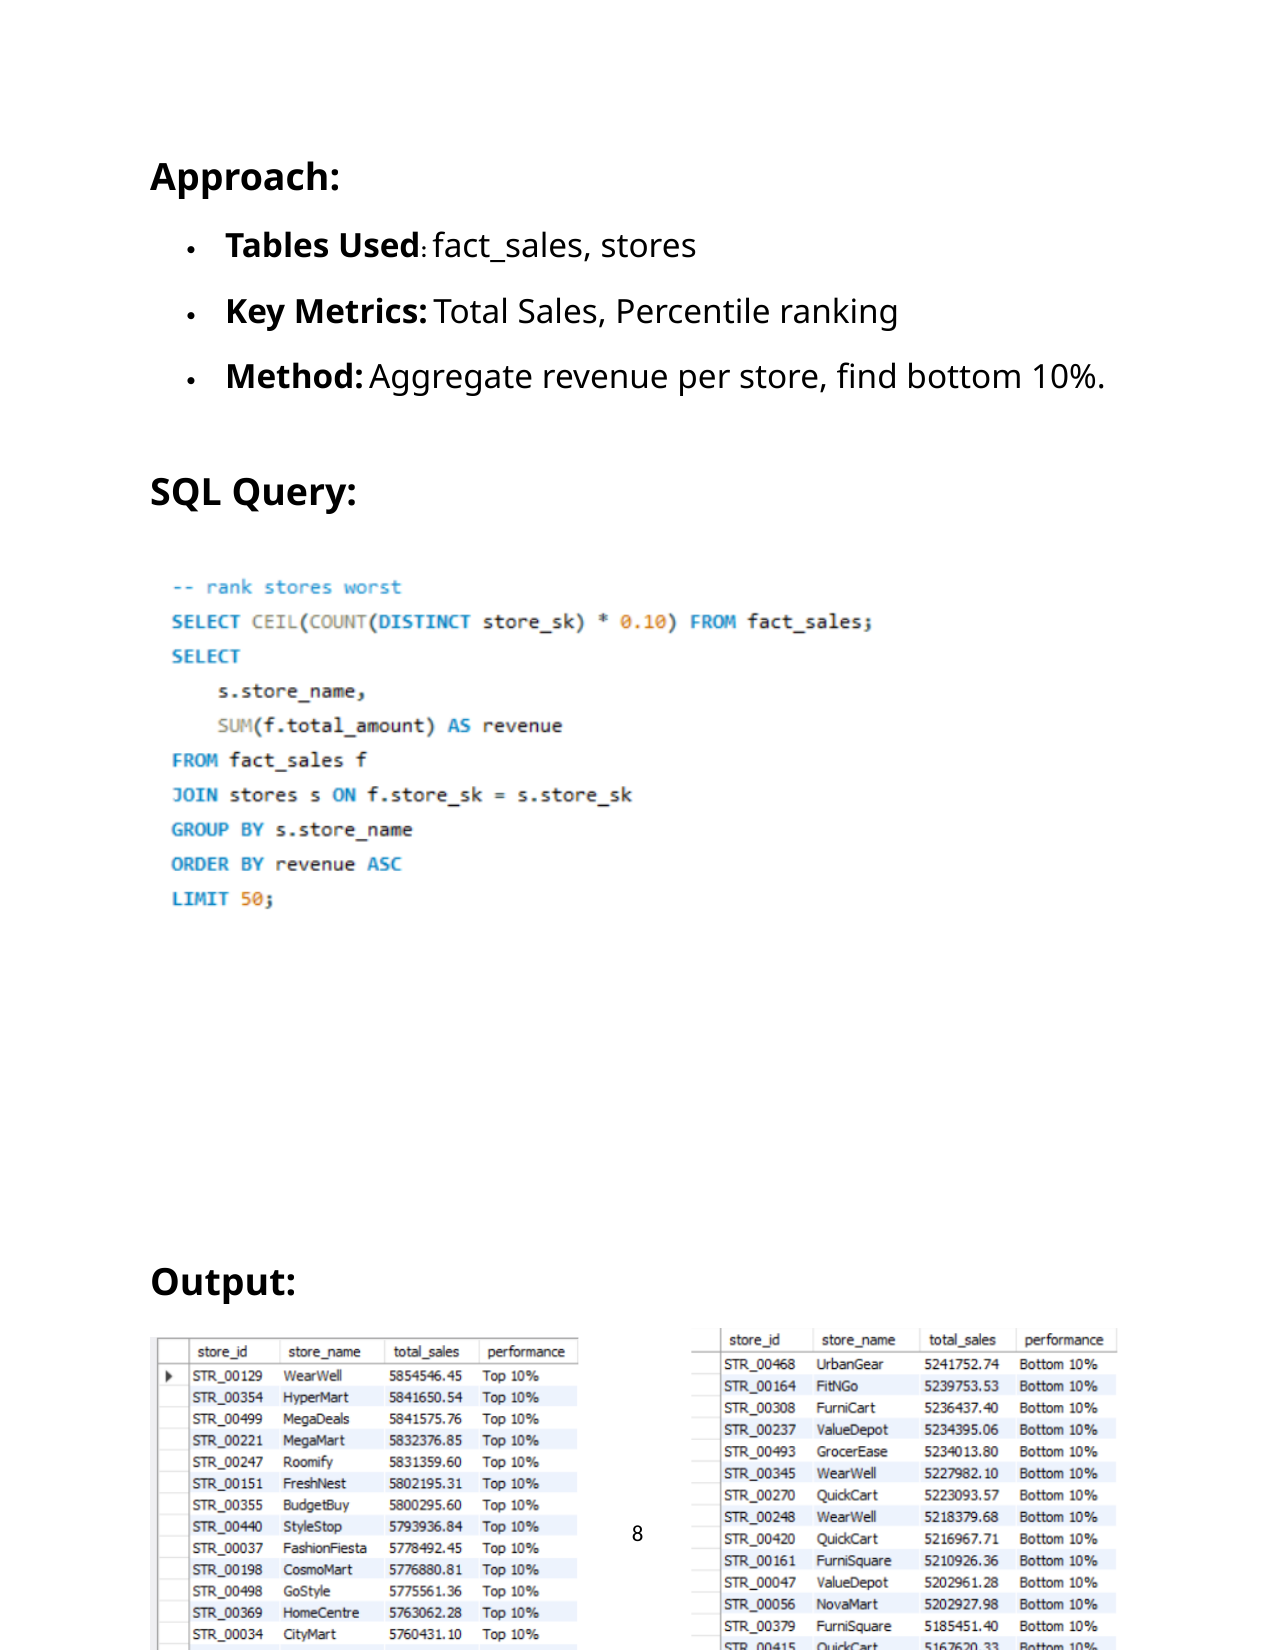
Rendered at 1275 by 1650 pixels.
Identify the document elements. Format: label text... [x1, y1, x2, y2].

picture [150, 574, 1275, 925]
list Tables Used: fact_sales, stores [187, 222, 1125, 267]
text SQL Query: [150, 466, 1125, 517]
list Key Metrics: Total Sales, Percentile ranking [187, 287, 1125, 333]
text Output: [150, 1255, 1125, 1306]
list Method: Aggregate revenue per store, find bottom 10%. [187, 353, 1125, 398]
picture [150, 1337, 579, 1650]
picture [691, 1328, 1121, 1650]
text Approach: [150, 150, 1125, 201]
